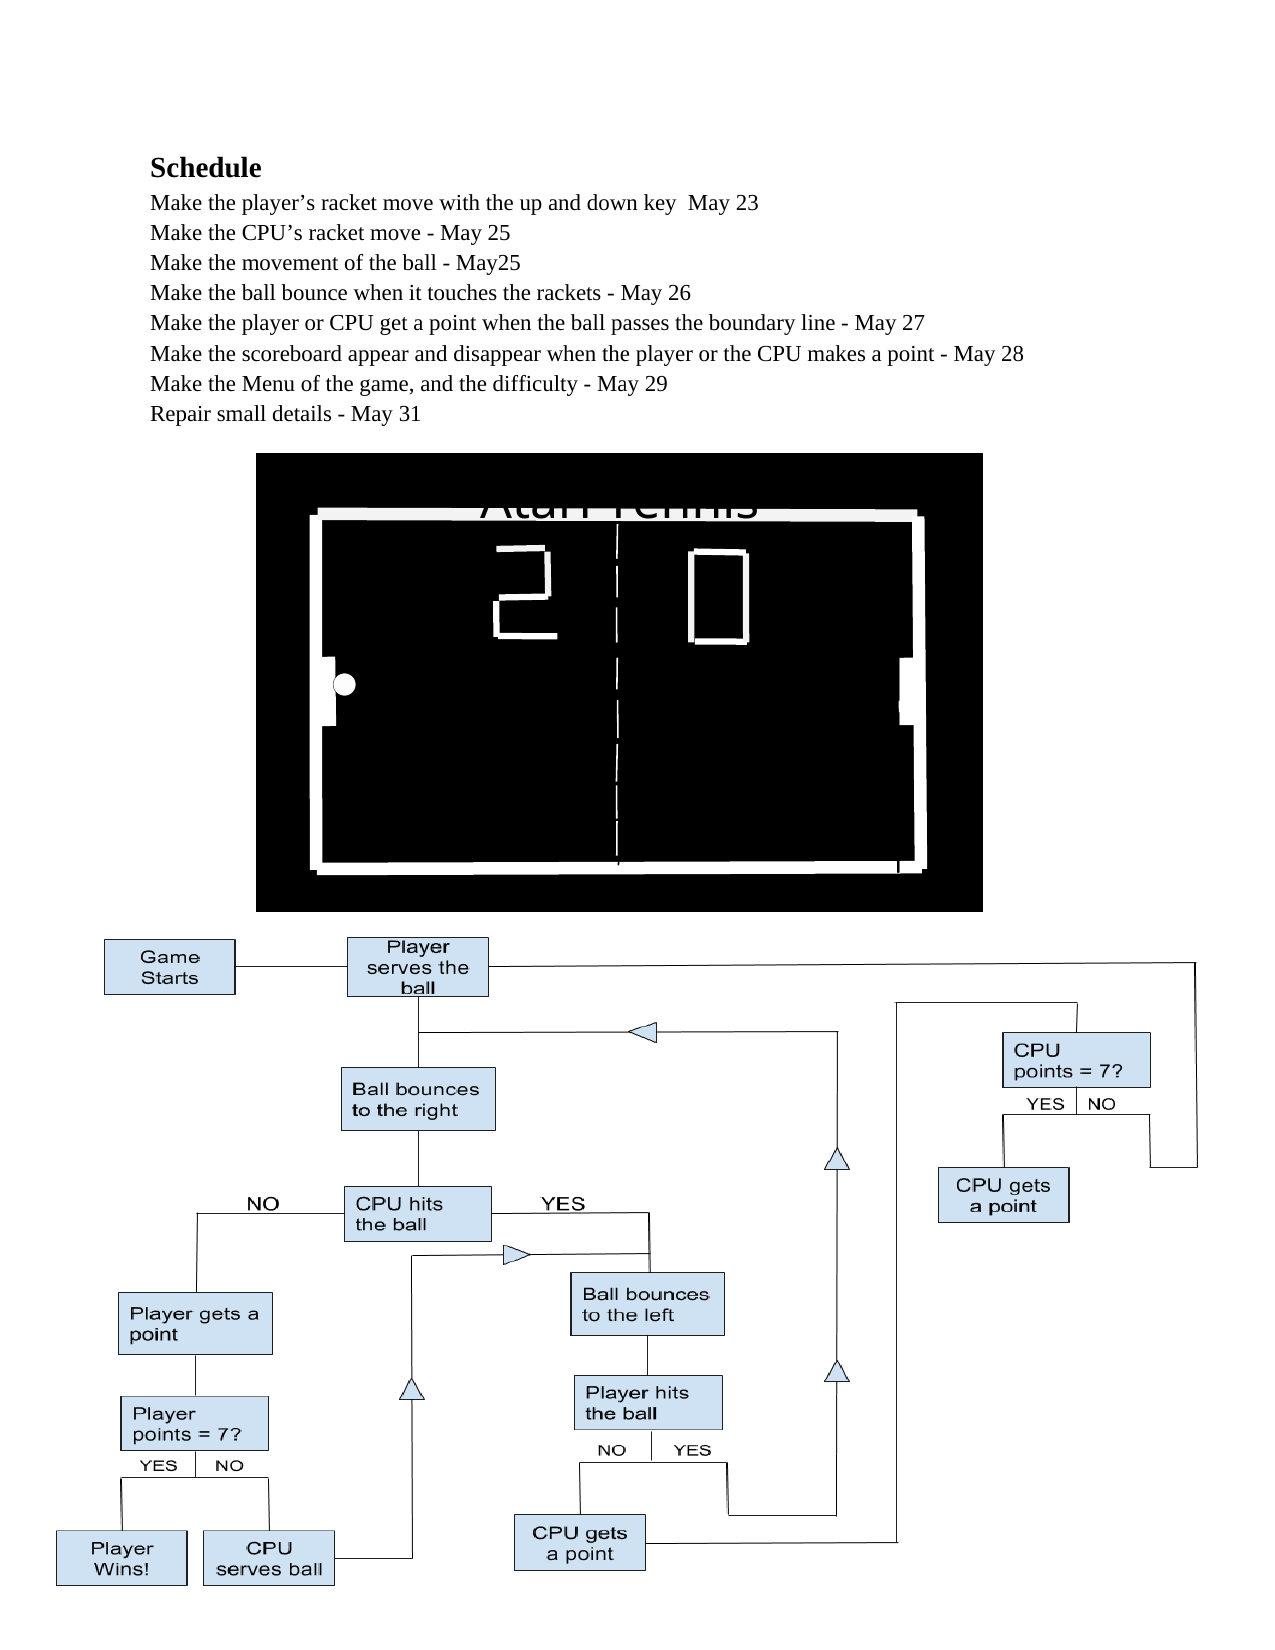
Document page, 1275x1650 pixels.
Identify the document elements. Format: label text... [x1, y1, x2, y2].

text Schedule [150, 150, 1125, 183]
picture [331, 671, 358, 698]
picture [31, 926, 1244, 1598]
text Make the scoreboard appear and disappear when the player or the CPU makes a point - May 28 [150, 339, 1125, 366]
text Make the player’s racket move with the up and down key May 23 [150, 188, 1125, 215]
text Make the Menu of the game, and the difficulty - May 29 [150, 370, 1125, 396]
text Repair small details - May 31 [150, 400, 1125, 426]
text Make the movement of the ball - May25 [150, 249, 1125, 275]
text Make the CPU’s racket move - May 25 [150, 219, 1125, 245]
text Make the player or CPU get a point when the ball passes the boundary line - May 27 [150, 309, 1125, 336]
text Make the ball bounce when it touches the rackets - May 26 [150, 279, 1125, 306]
